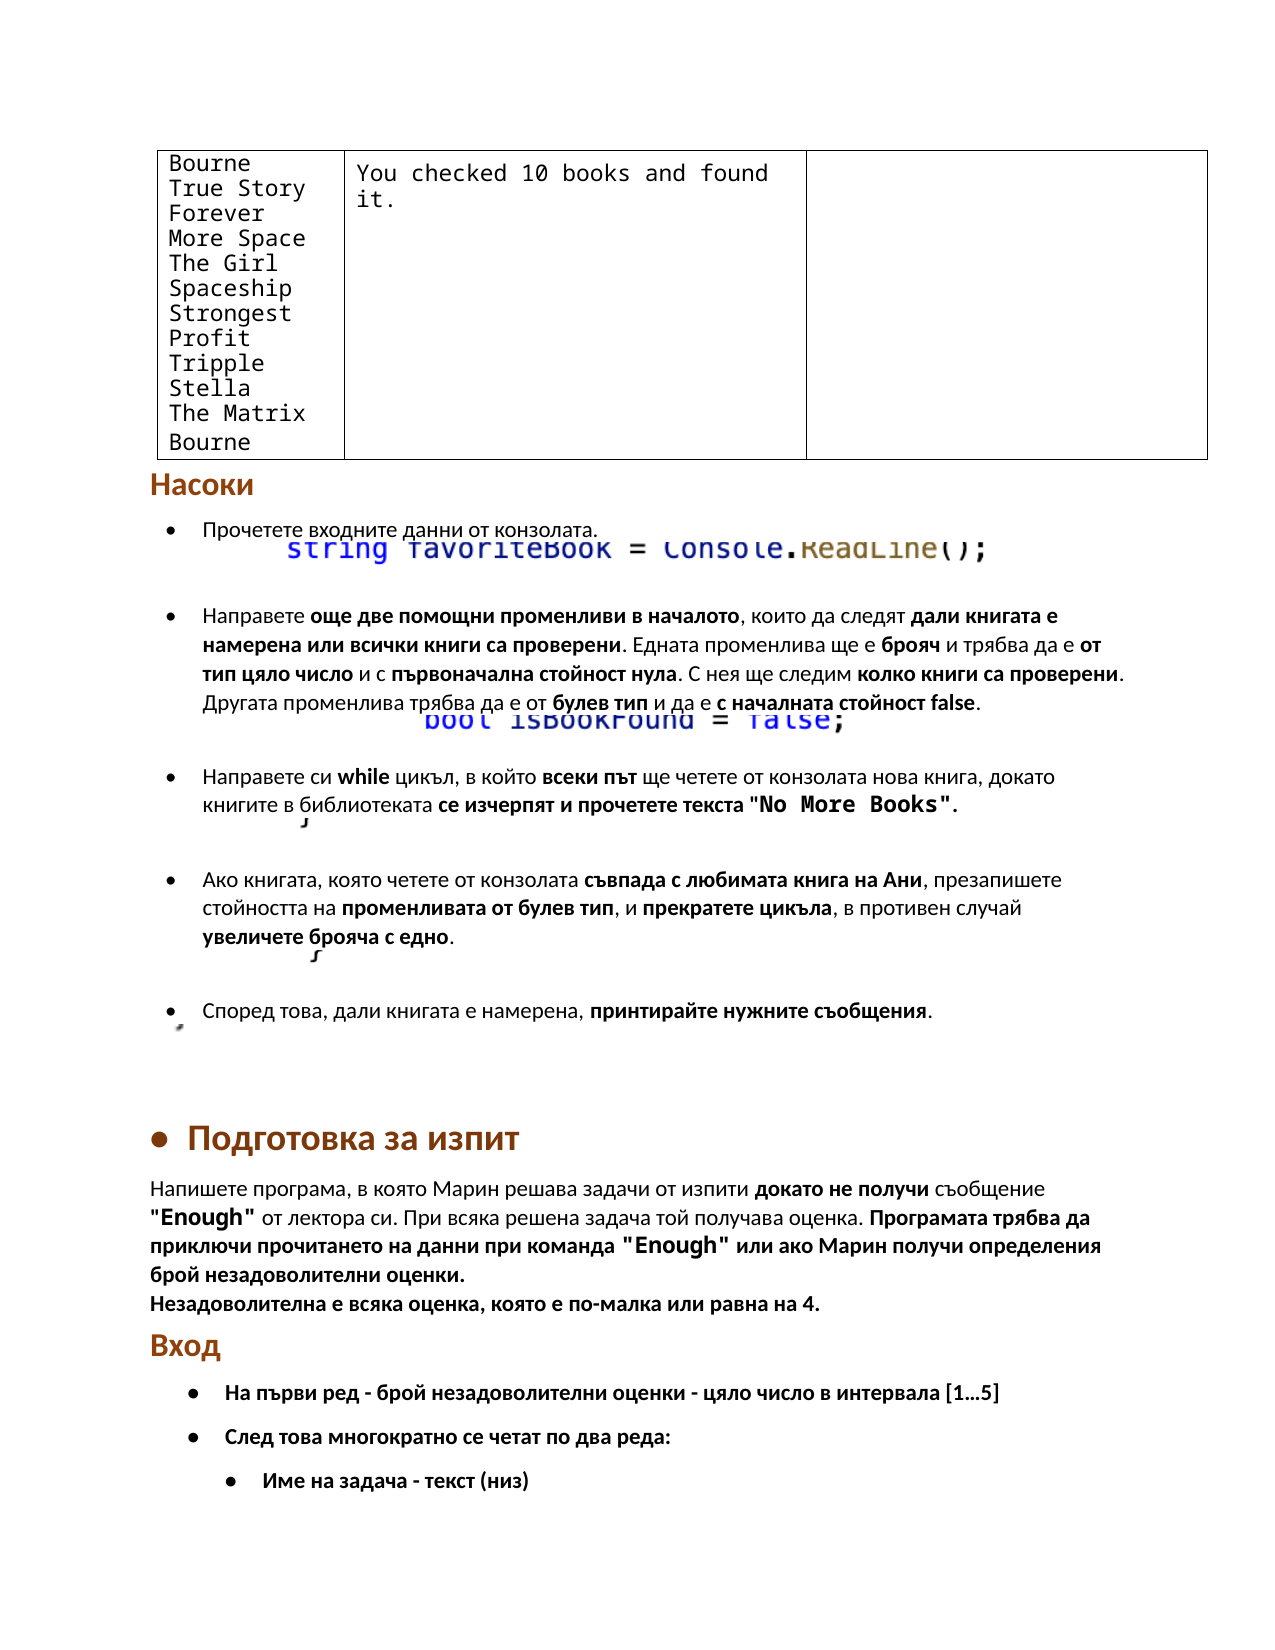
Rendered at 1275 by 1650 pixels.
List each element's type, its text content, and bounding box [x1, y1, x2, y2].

text Напишете програма, в която Марин решава задачи от изпити докато не получи съобщение "Enough" от лектора си. При всяка решена задача той получава оценка. Програмата трябва да приключи прочитането на данни при команда "Enough" или ако Марин получи определения брой незадоволителни оценки. Незадоволителна е всяка оценка, която е по-малка или равна на 4. [150, 1173, 1125, 1317]
list След това многократно се четат по два реда: [187, 1423, 1125, 1450]
list Ако книгата, която четете от конзолата съвпада с любимата книга на Ани, презапишете стойността на променливата от булев тип, и прекратете цикъла, в противен случай увеличете брояча с едно. [165, 864, 1125, 950]
table_cell Bourne True Story Forever More Space The Girl Spaceship Strongest Profit Tripple Stella The Matrix Bourne [158, 151, 344, 459]
list Подготовка за изпит [150, 1128, 1125, 1157]
table_cell [807, 151, 1207, 459]
list На първи ред - брой незадоволителни оценки - цяло число в интервала [1…5] [187, 1379, 1125, 1406]
list Направете още две помощни променливи в началото, които да следят дали книгата е намерена или всички книги са проверени. Едната променлива ще е брояч и трябва да е от тип цяло число и с първоначална стойност нула. С нея ще следим колко книги са проверени. Другата променлива трябва да е от булев тип и да е с началната стойност false. [165, 601, 1125, 716]
list Прочетете входните данни от конзолата. [165, 514, 1125, 543]
text Насоки [150, 473, 1125, 502]
text Вход [150, 1334, 1125, 1362]
list Направете си while цикъл, в който всеки път ще четете от конзолата нова книга, докато книгите в библиотеката се изчерпят и прочетете текста "No More Books". [165, 761, 1125, 819]
list Според това, дали книгата е намерена, принтирайте нужните съобщения. [165, 996, 1125, 1024]
table_cell You checked 10 books and found it. [345, 151, 806, 459]
list Име на задача - текст (низ) [225, 1466, 1125, 1493]
